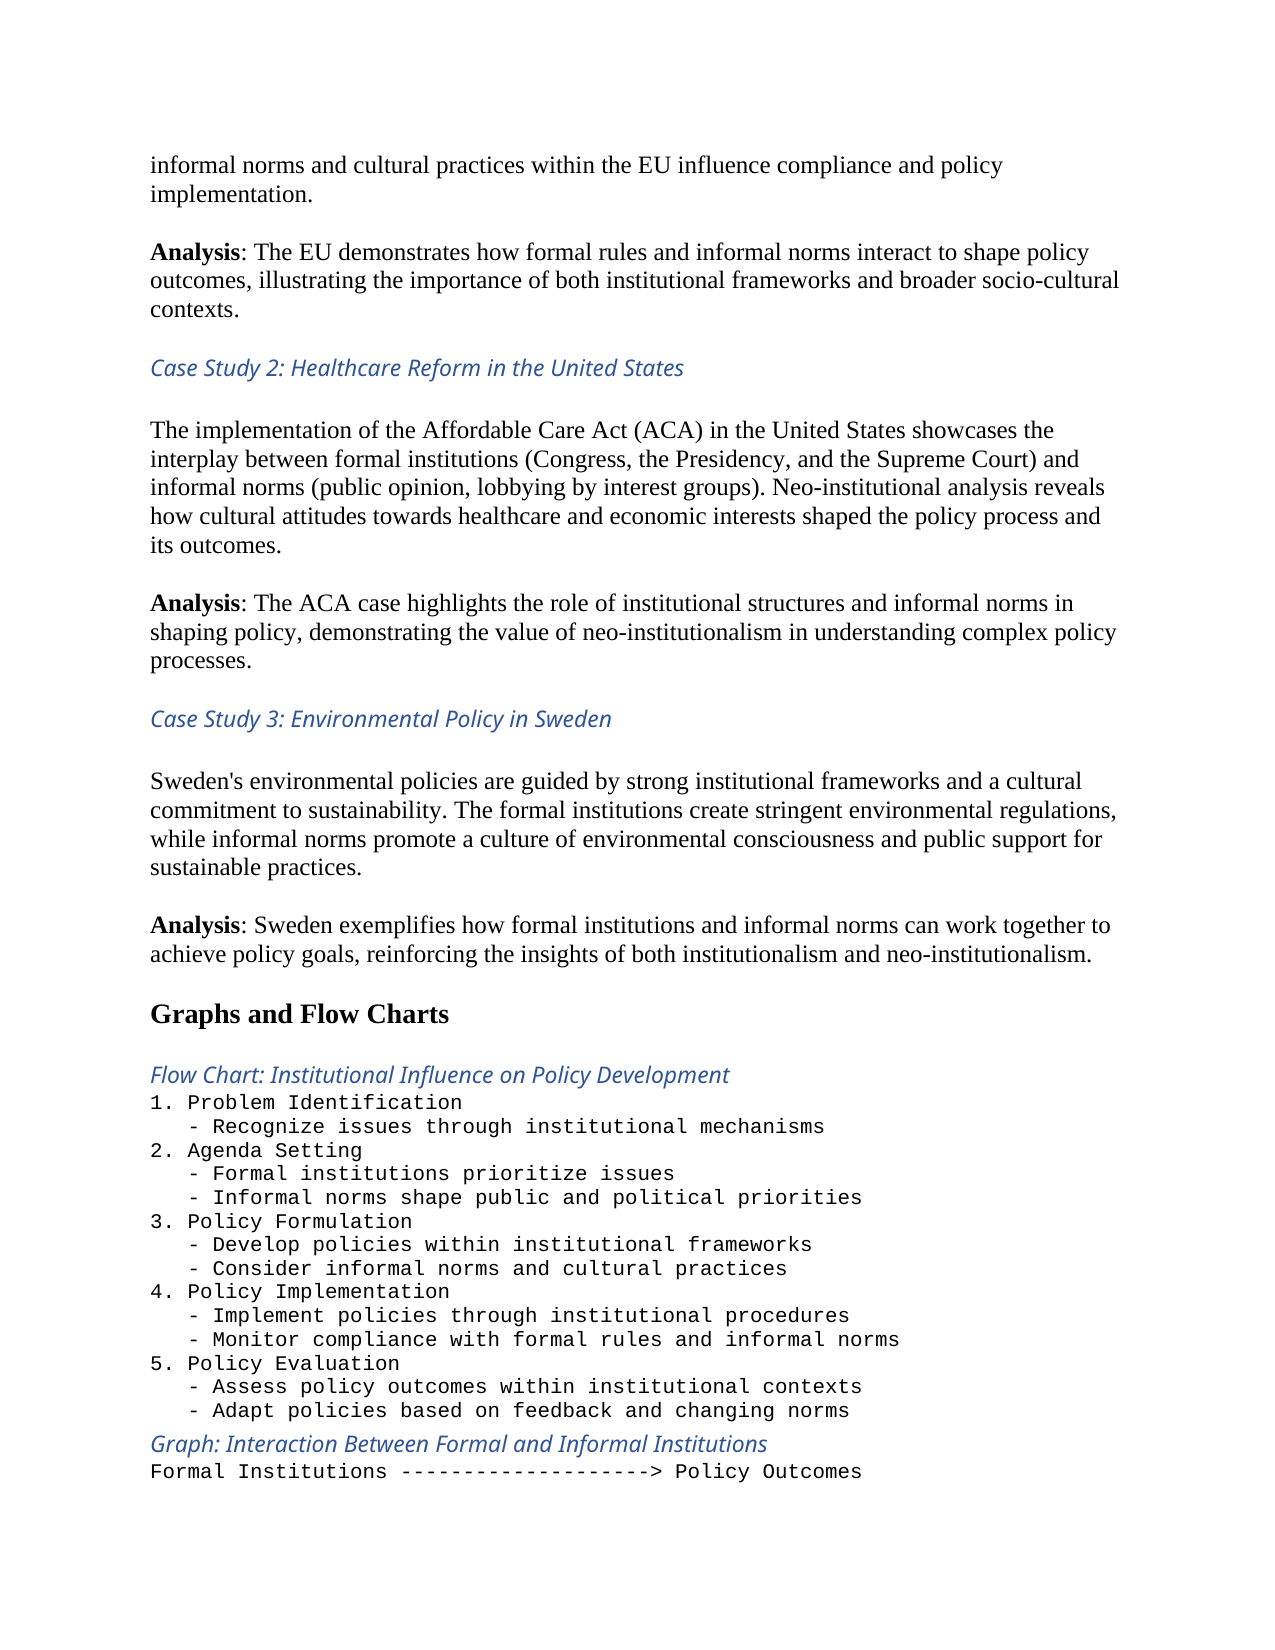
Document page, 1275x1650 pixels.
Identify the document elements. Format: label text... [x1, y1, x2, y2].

text - Implement policies through institutional procedures [150, 1305, 1125, 1329]
text Analysis: Sweden exemplifies how formal institutions and informal norms can work together to achieve policy goals, reinforcing the insights of both institutionalism and neo-institutionalism. [150, 910, 1125, 968]
text 2. Agenda Setting [150, 1140, 1125, 1163]
text - Adapt policies based on feedback and changing norms [150, 1400, 1125, 1423]
text The implementation of the Affordable Care Act (ACA) in the United States showcases the interplay between formal institutions (Congress, the Presidency, and the Supreme Court) and informal norms (public opinion, lobbying by interest groups). Neo-institutional analysis reveals how cultural attitudes towards healthcare and economic interests shaped the policy process and its outcomes. [150, 415, 1125, 559]
subtitle Flow Chart: Institutional Influence on Policy Development [150, 1059, 1125, 1090]
text - Assess policy outcomes within institutional contexts [150, 1376, 1125, 1400]
text - Consider informal norms and cultural practices [150, 1258, 1125, 1282]
text 3. Policy Formulation [150, 1211, 1125, 1234]
subtitle Graphs and Flow Charts [150, 997, 1125, 1029]
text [150, 150, 1125, 207]
subtitle Case Study 3: Environmental Policy in Sweden [150, 703, 1125, 734]
text - Monitor compliance with formal rules and informal norms [150, 1329, 1125, 1352]
subtitle Graph: Interaction Between Formal and Informal Institutions [150, 1428, 1125, 1459]
text Sweden's environmental policies are guided by strong institutional frameworks and a cultural commitment to sustainability. The formal institutions create stringent environmental regulations, while informal norms promote a culture of environmental consciousness and public support for sustainable practices. [150, 766, 1125, 881]
text 1. Problem Identification [150, 1092, 1125, 1116]
text - Recognize issues through institutional mechanisms [150, 1116, 1125, 1140]
subtitle Case Study 2: Healthcare Reform in the United States [150, 352, 1125, 383]
text 5. Policy Evaluation [150, 1352, 1125, 1376]
text - Formal institutions prioritize issues [150, 1163, 1125, 1187]
text Analysis: The EU demonstrates how formal rules and informal norms interact to shape policy outcomes, illustrating the importance of both institutional frameworks and broader socio-cultural contexts. [150, 237, 1125, 323]
text - Informal norms shape public and political priorities [150, 1187, 1125, 1211]
text 4. Policy Implementation [150, 1282, 1125, 1305]
text Formal Institutions --------------------> Policy Outcomes [150, 1461, 1125, 1485]
text Analysis: The ACA case highlights the role of institutional structures and informal norms in shaping policy, demonstrating the value of neo-institutionalism in understanding complex policy processes. [150, 588, 1125, 674]
text - Develop policies within institutional frameworks [150, 1234, 1125, 1258]
